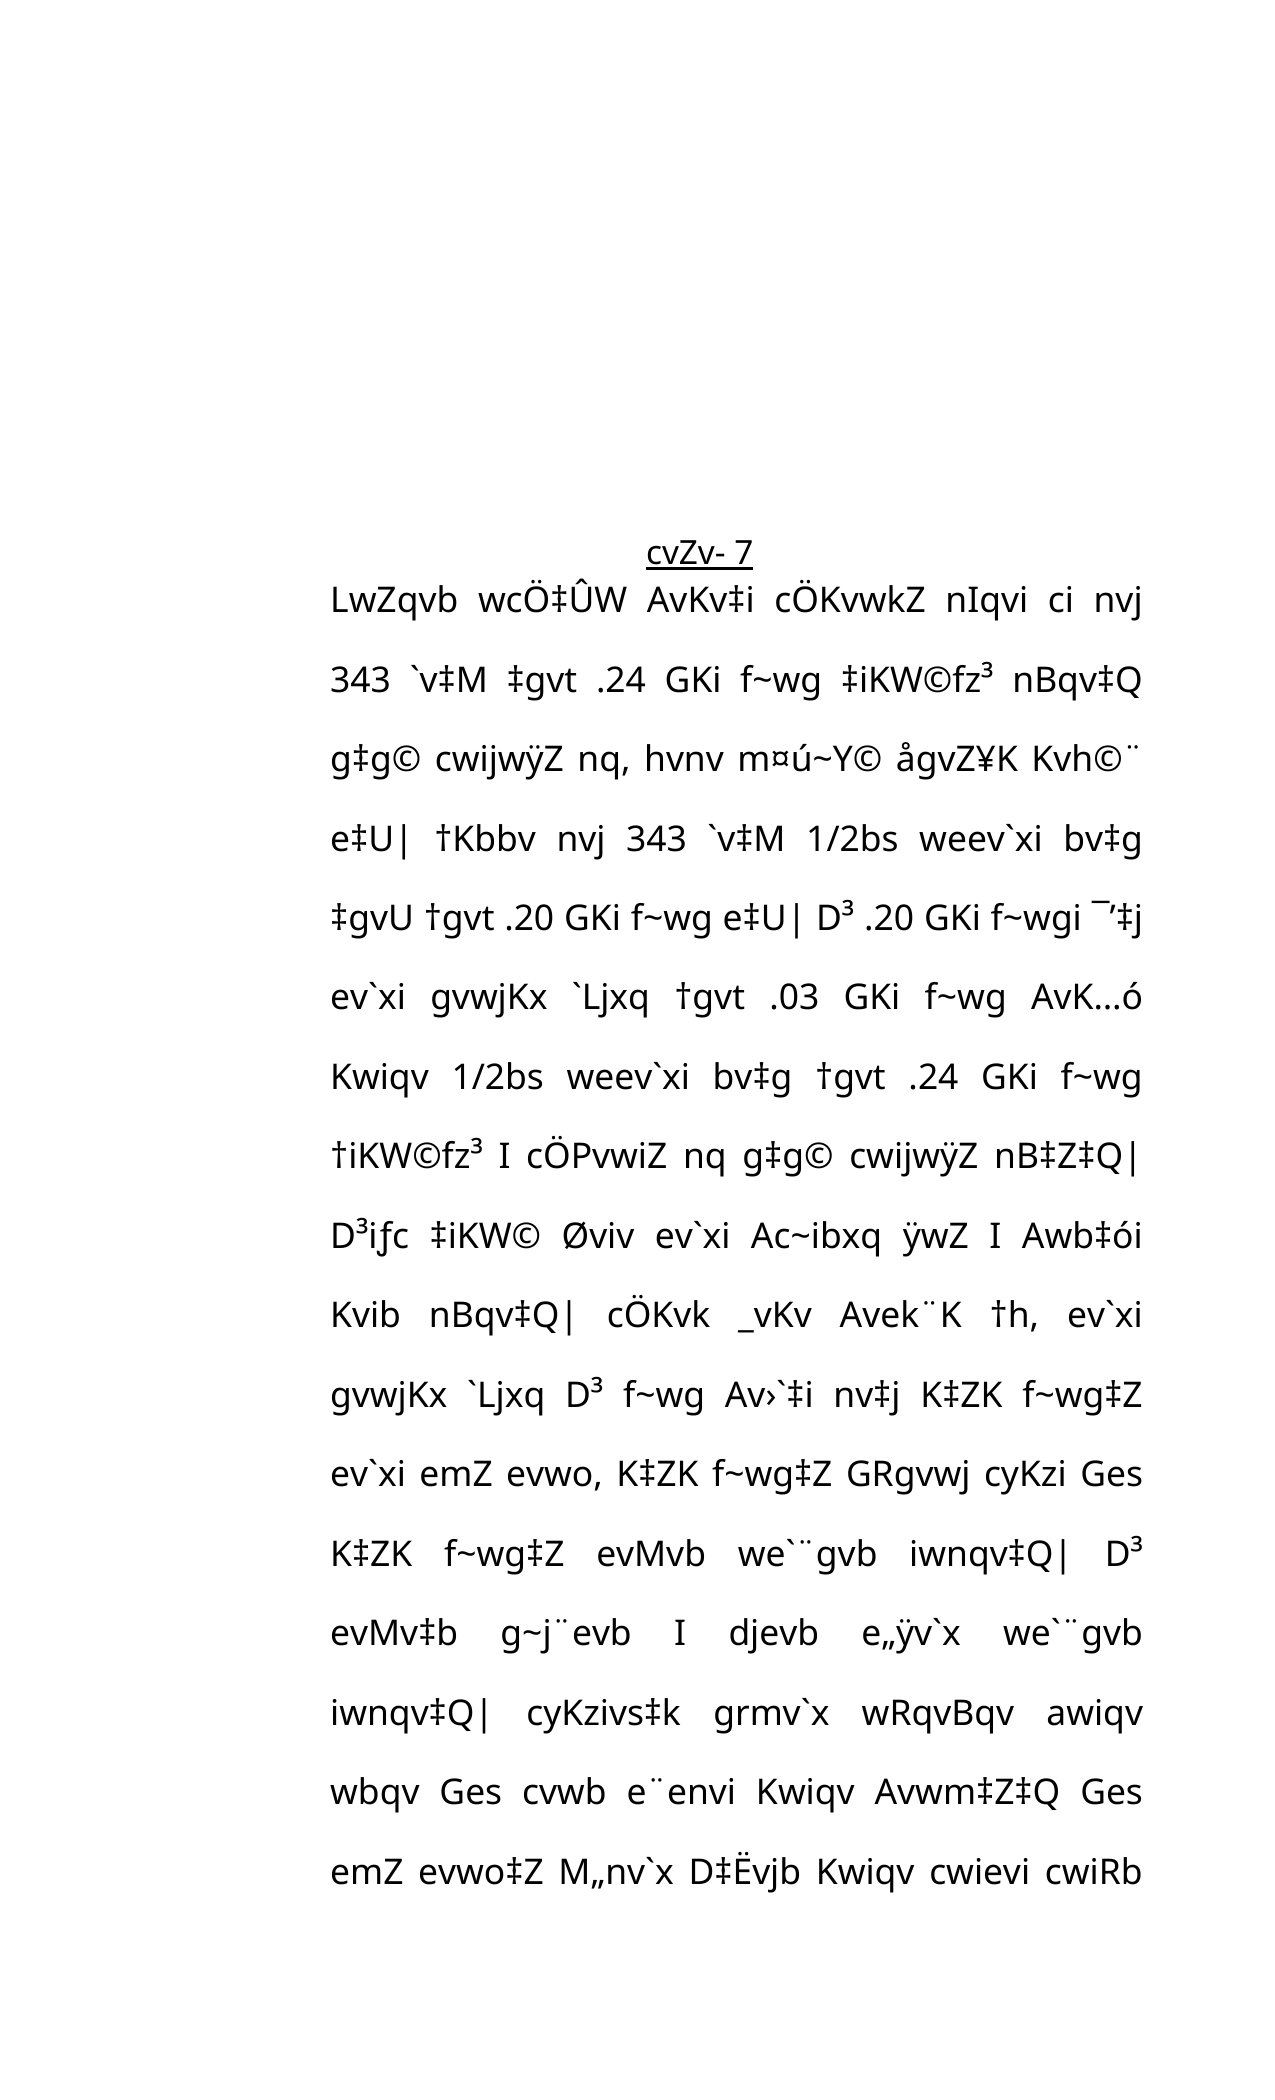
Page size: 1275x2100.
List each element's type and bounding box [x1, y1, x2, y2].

list [292, 574, 1144, 1894]
